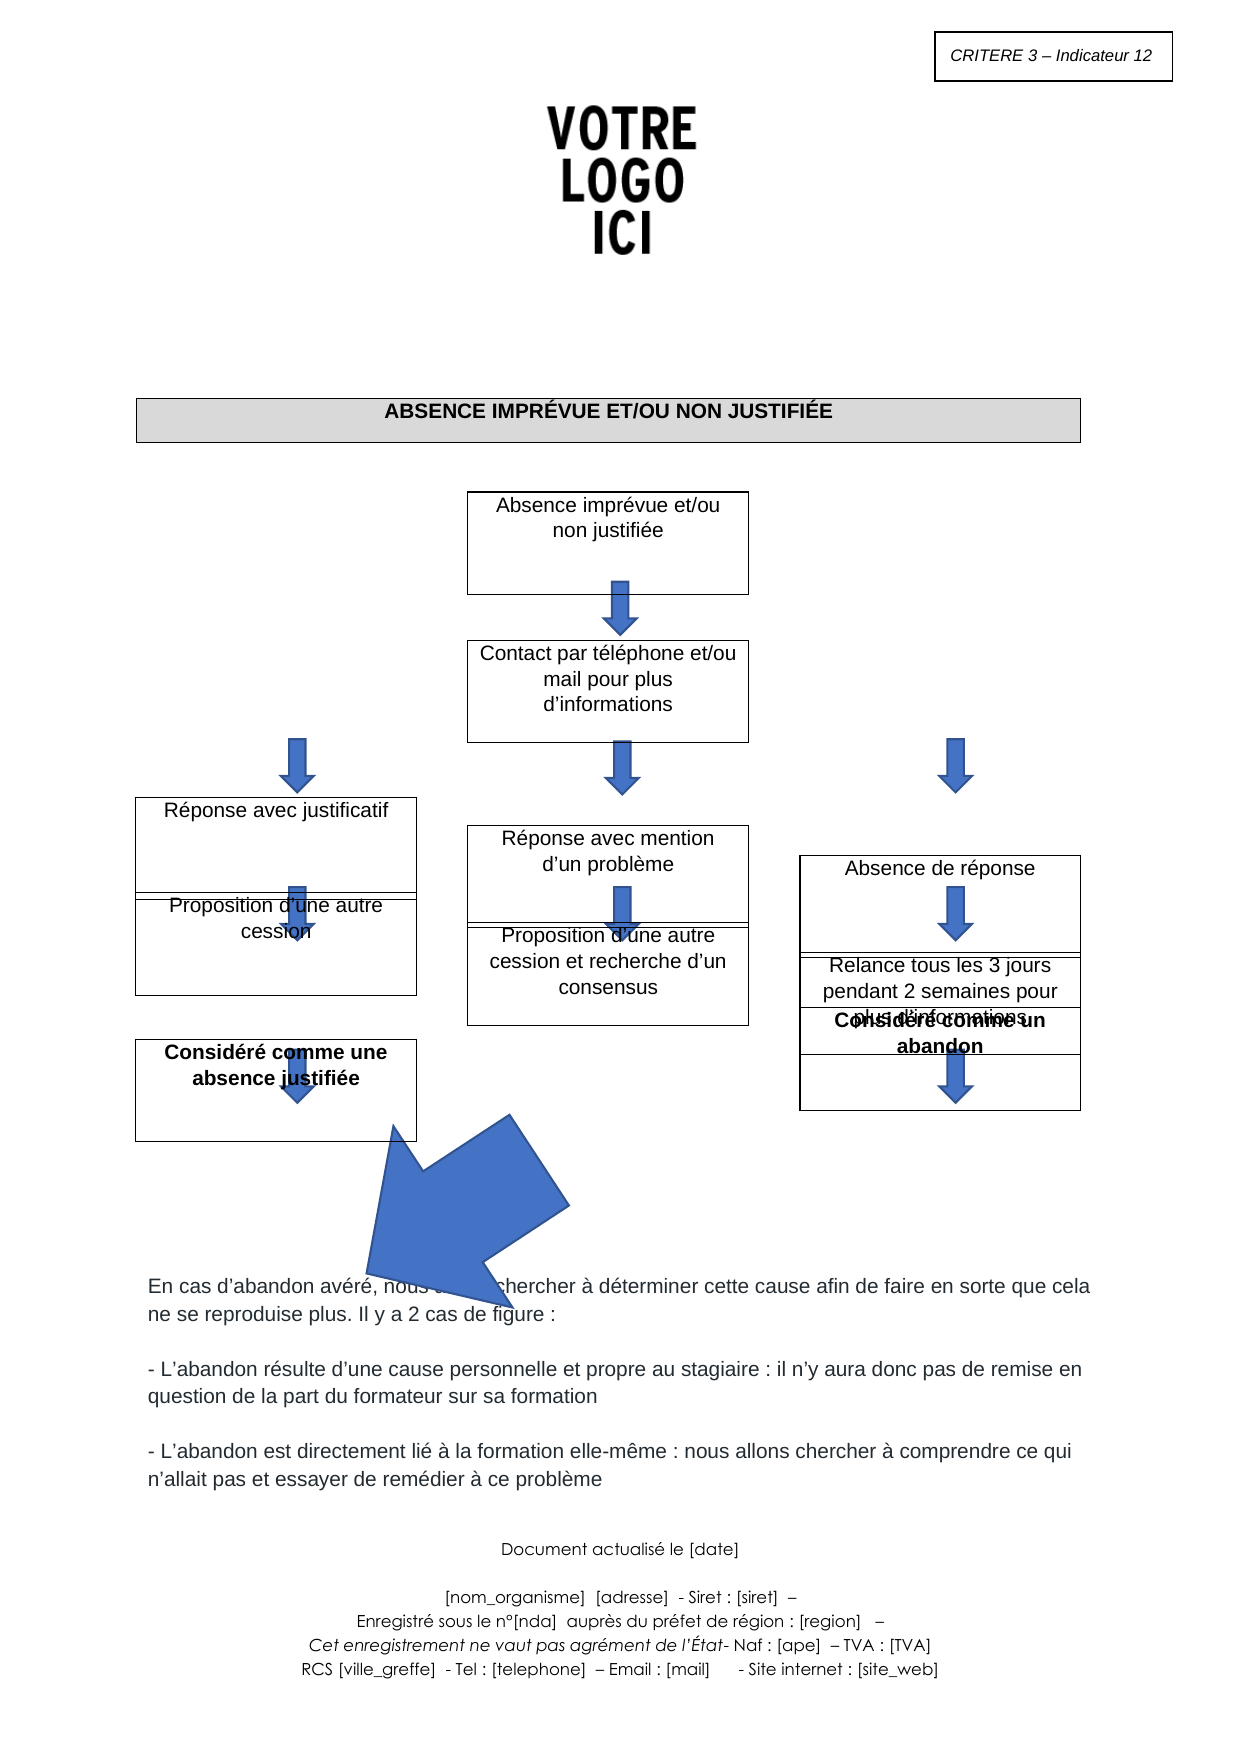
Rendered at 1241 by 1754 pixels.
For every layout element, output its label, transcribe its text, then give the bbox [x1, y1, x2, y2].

table_header Réponse avec mention d’un problème [468, 826, 748, 922]
table_header Considéré comme un abandon [801, 1008, 1080, 1109]
table_header Absence imprévue et/ou non justifiée [468, 493, 748, 594]
table_header Contact par téléphone et/ou mail pour plus d’informations [468, 641, 748, 742]
text En cas d’abandon avéré, nous allons chercher à déterminer cette cause afin de faire en sorte que cela ne se reproduise plus. Il y a 2 cas de figure : - L’abandon résulte d’une cause personnelle et propre au stagiaire : il n’y aura donc pas de remise en question de la part du formateur sur sa formation [148, 1274, 1093, 1408]
table_header Relance tous les 3 jours pendant 2 semaines pour plus d’informations [801, 953, 1080, 1007]
table_header Réponse avec justificatif [136, 798, 416, 892]
table_header Considéré comme une absence justifiée [136, 1040, 416, 1141]
table_header Proposition d’une autre cession [136, 893, 416, 995]
table_header ABSENCE IMPRÉVUE ET/OU NON JUSTIFIÉE [137, 399, 1080, 442]
table_header Proposition d’une autre cession et recherche d’un consensus [468, 923, 748, 1024]
picture [516, 73, 725, 282]
table_header Absence de réponse [801, 856, 1080, 952]
